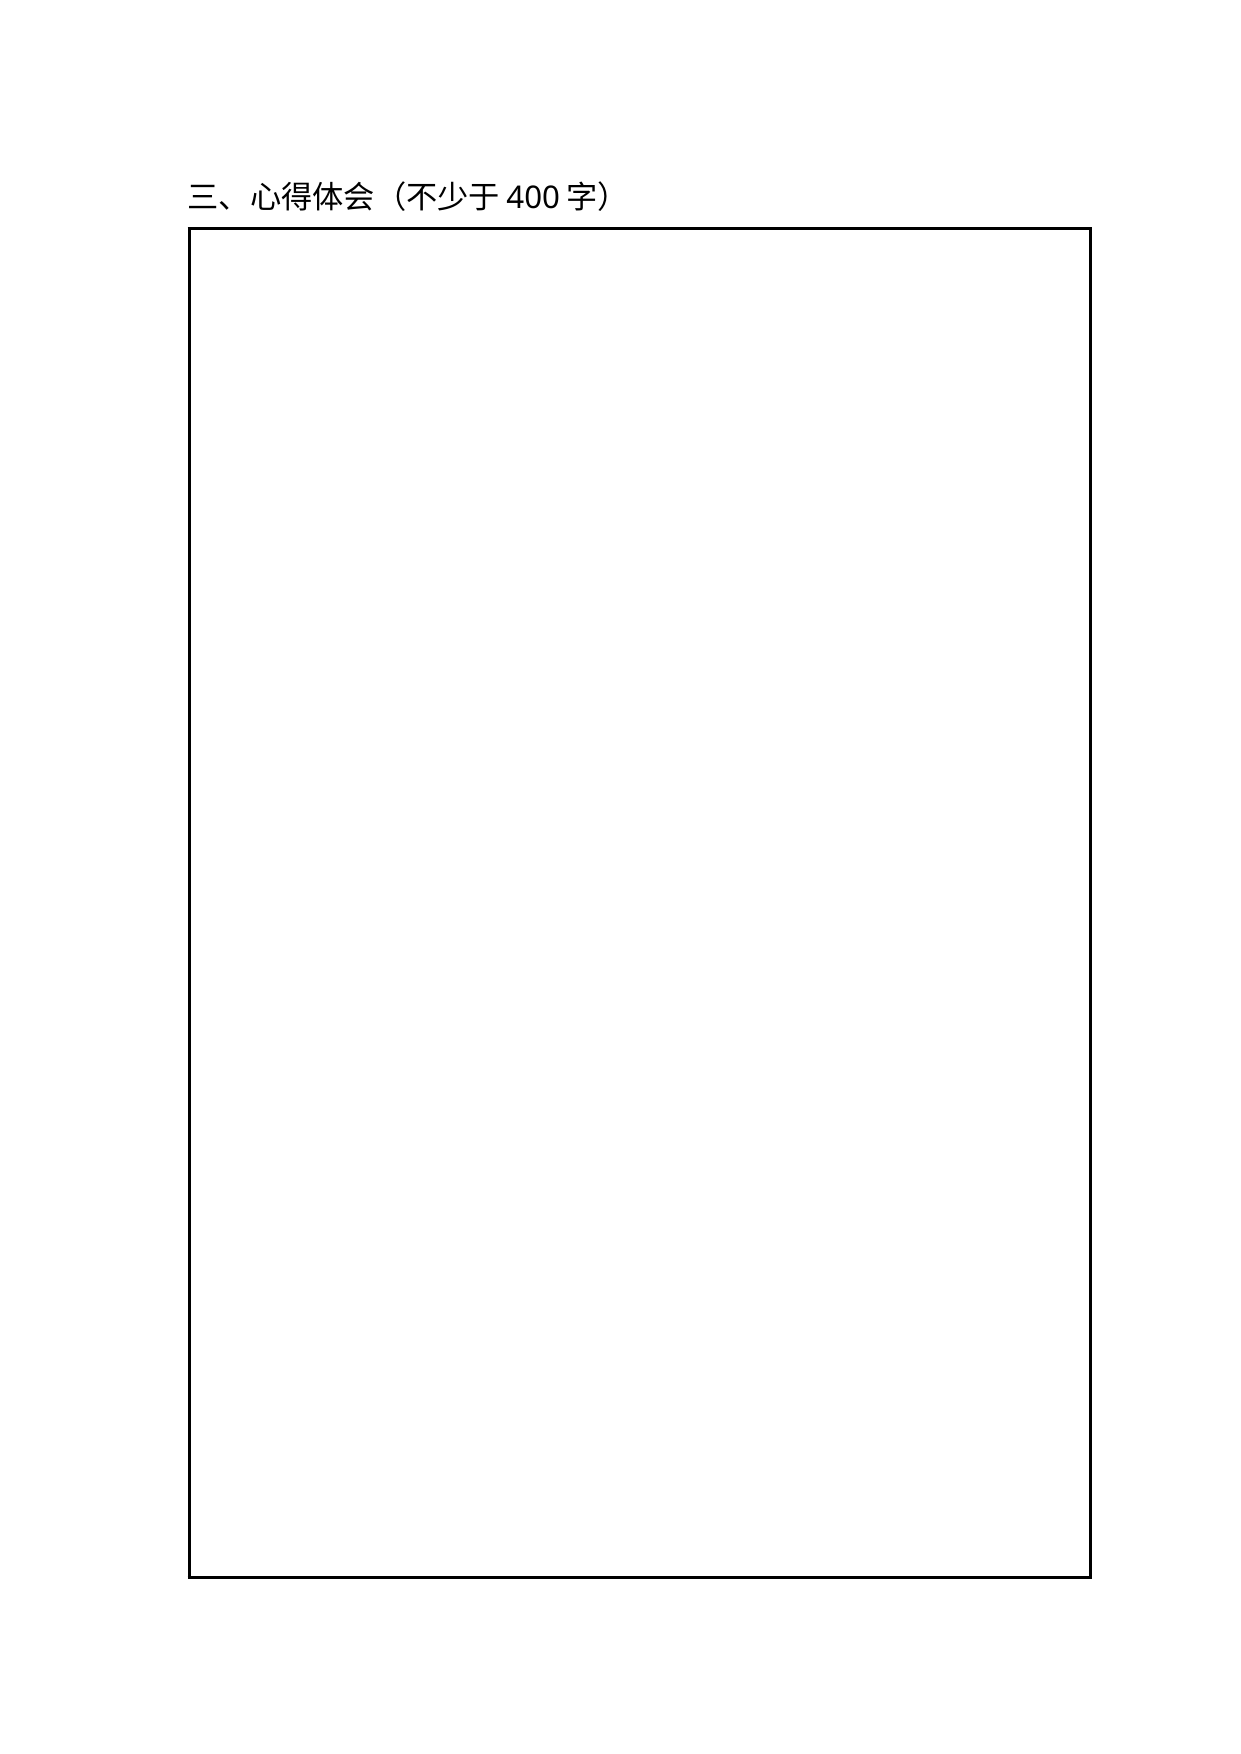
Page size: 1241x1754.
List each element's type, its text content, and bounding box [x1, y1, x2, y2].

text 三、心得体会（不少于400字） [187, 162, 1053, 227]
table_header [191, 230, 1089, 1576]
